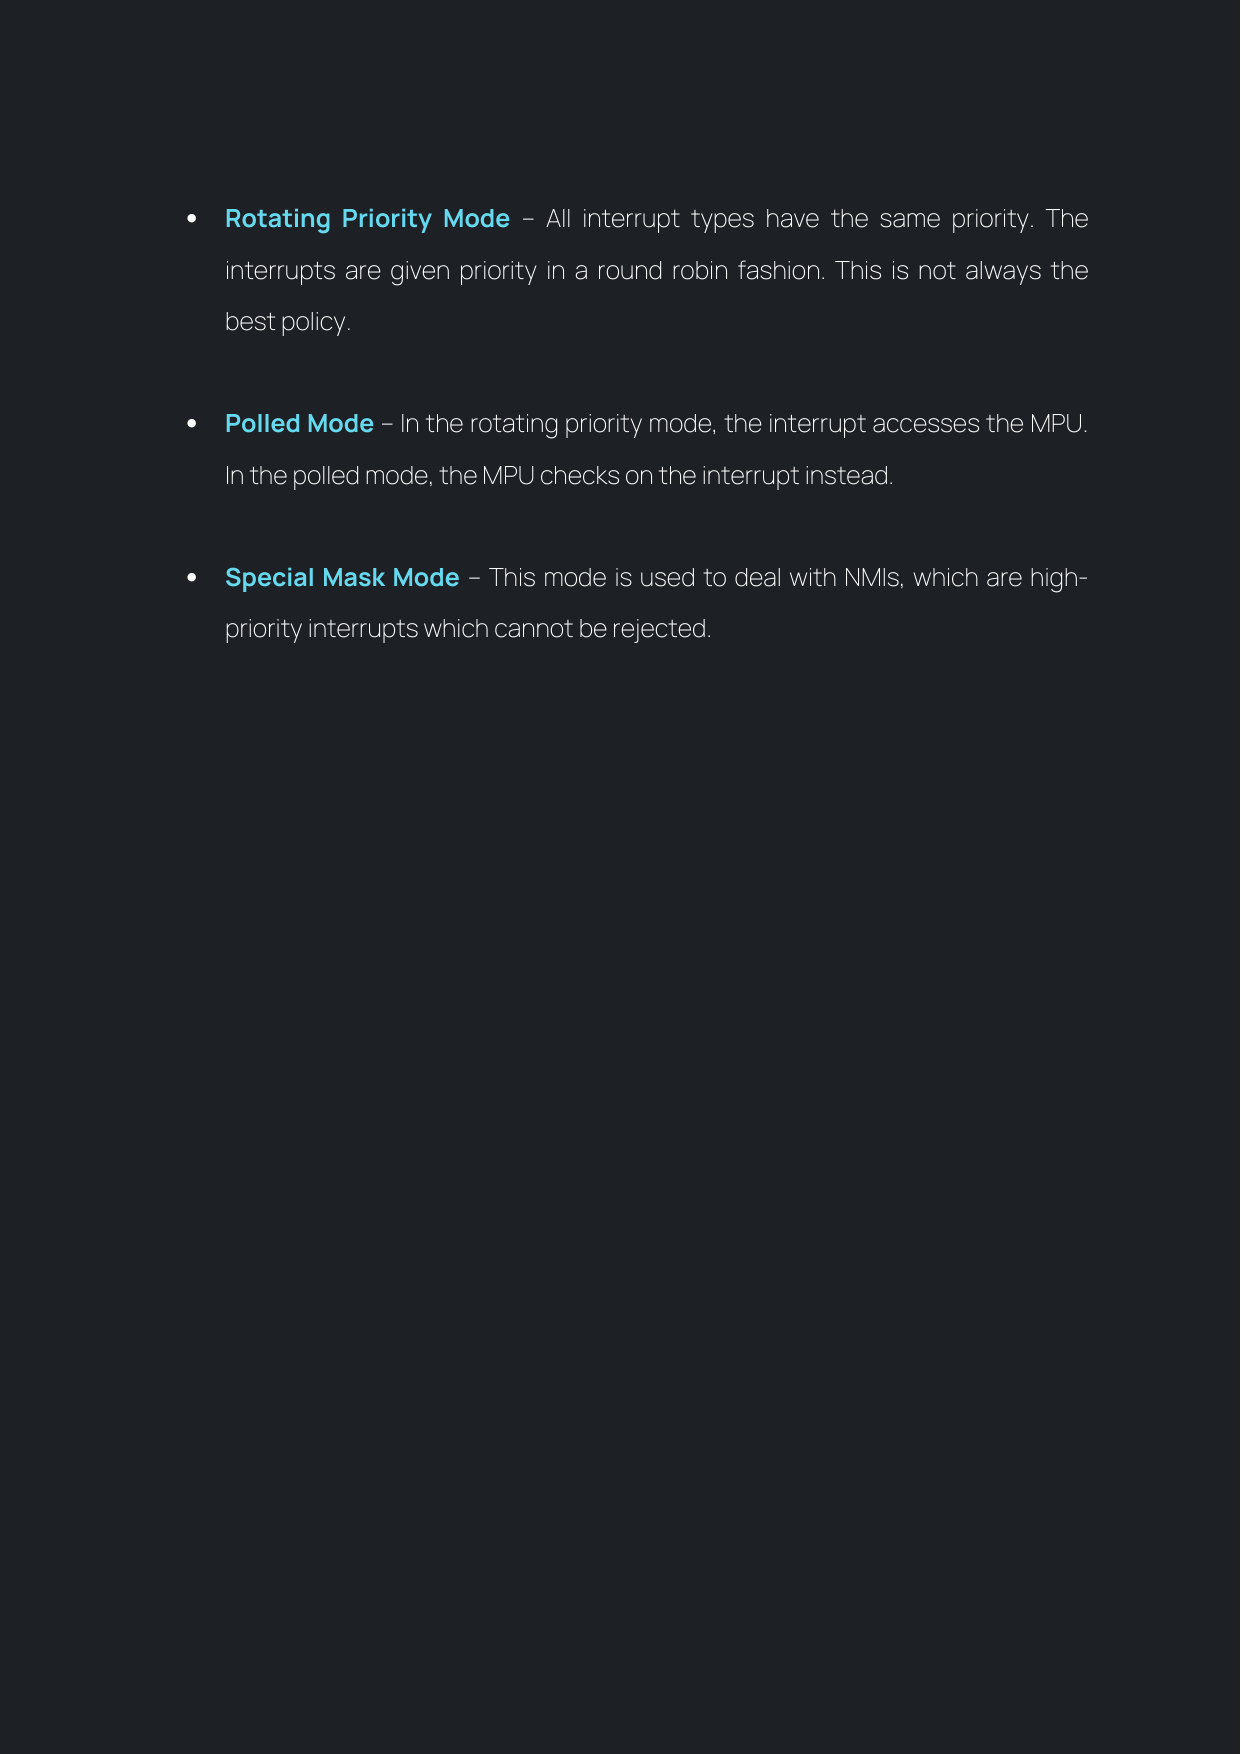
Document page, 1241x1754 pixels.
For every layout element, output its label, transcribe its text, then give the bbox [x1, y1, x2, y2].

list Special Mask Mode – This mode is used to deal with NMIs, which are high-priority interrupts which cannot be rejected. [187, 560, 1090, 645]
list Rotating Priority Mode – All interrupt types have the same priority. The interrupts are given priority in a round robin fashion. This is not always the best policy. [187, 201, 1090, 338]
list Polled Mode – In the rotating priority mode, the interrupt accesses the MPU. In the polled mode, the MPU checks on the interrupt instead. [187, 406, 1090, 492]
